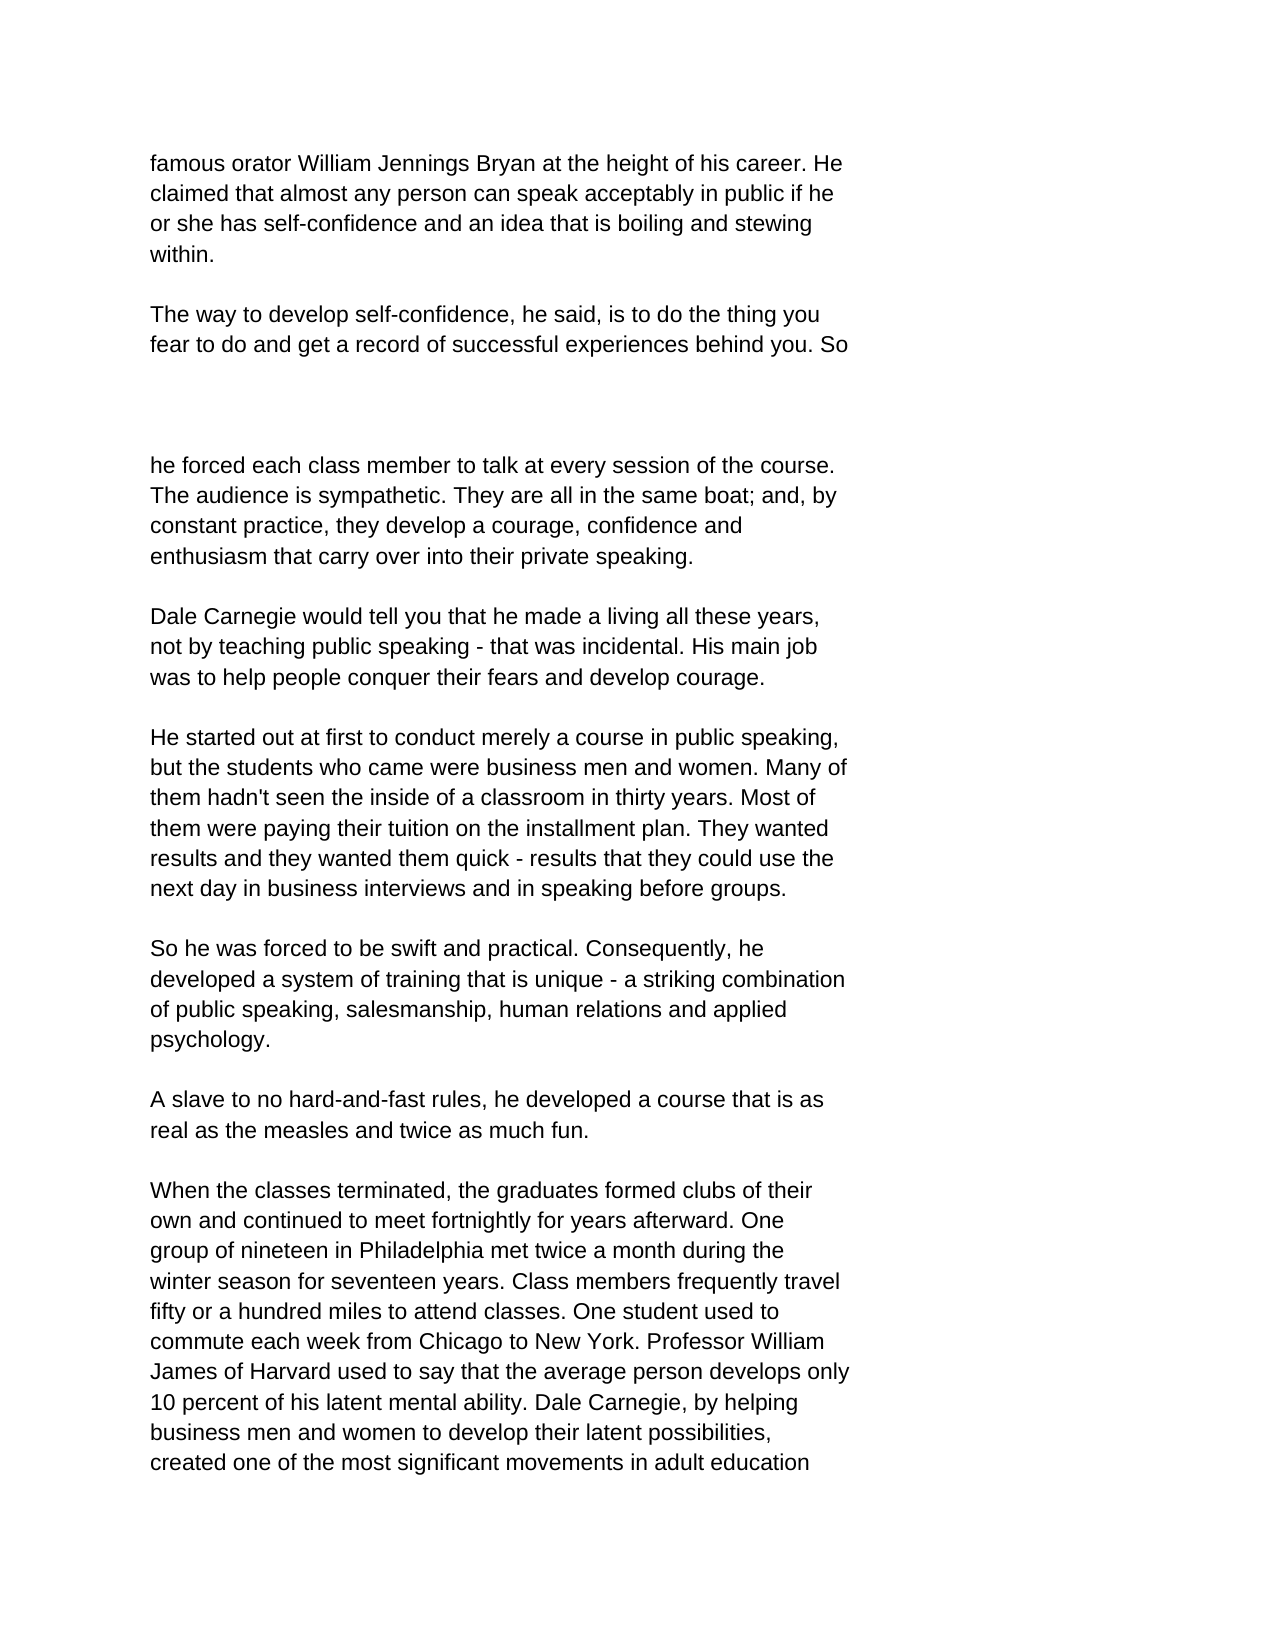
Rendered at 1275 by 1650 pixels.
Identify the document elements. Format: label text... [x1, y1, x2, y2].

text of public speaking, salesmanship, human relations and applied [150, 996, 1125, 1022]
text commute each week from Chicago to New York. Professor William [150, 1328, 1125, 1354]
text them hadn't seen the inside of a classroom in thirty years. Most of [150, 784, 1125, 811]
text within. [150, 241, 1125, 267]
text fifty or a hundred miles to attend classes. One student used to [150, 1298, 1125, 1324]
text So he was forced to be swift and practical. Consequently, he [150, 935, 1125, 962]
text claimed that almost any person can speak acceptably in public if he [150, 180, 1125, 207]
text next day in business interviews and in speaking before groups. [150, 875, 1125, 901]
text 10 percent of his latent mental ability. Dale Carnegie, by helping [150, 1388, 1125, 1415]
text but the students who came were business men and women. Many of [150, 754, 1125, 781]
text famous orator William Jennings Bryan at the height of his career. He [150, 150, 1125, 176]
text developed a system of training that is unique - a striking combination [150, 966, 1125, 992]
text own and continued to meet fortnightly for years afterward. One [150, 1207, 1125, 1234]
text A slave to no hard-and-fast rules, he developed a course that is as [150, 1086, 1125, 1113]
text them were paying their tuition on the installment plan. They wanted [150, 814, 1125, 841]
text was to help people conquer their fears and develop courage. [150, 663, 1125, 690]
text constant practice, they develop a courage, confidence and [150, 512, 1125, 539]
text The way to develop self-confidence, he said, is to do the thing you [150, 301, 1125, 327]
text winter season for seventeen years. Class members frequently travel [150, 1268, 1125, 1294]
text When the classes terminated, the graduates formed clubs of their [150, 1177, 1125, 1203]
text psychology. [150, 1026, 1125, 1052]
text or she has self-confidence and an idea that is boiling and stewing [150, 210, 1125, 237]
text The audience is sympathetic. They are all in the same boat; and, by [150, 482, 1125, 509]
text business men and women to develop their latent possibilities, [150, 1419, 1125, 1445]
text Dale Carnegie would tell you that he made a living all these years, [150, 603, 1125, 629]
text enthusiasm that carry over into their private speaking. [150, 543, 1125, 569]
text group of nineteen in Philadelphia met twice a month during the [150, 1237, 1125, 1264]
text not by teaching public speaking - that was incidental. His main job [150, 633, 1125, 660]
text created one of the most significant movements in adult education [150, 1449, 1125, 1475]
text he forced each class member to talk at every session of the course. [150, 452, 1125, 478]
text He started out at first to conduct merely a course in public speaking, [150, 724, 1125, 750]
text real as the measles and twice as much fun. [150, 1117, 1125, 1143]
text fear to do and get a record of successful experiences behind you. So [150, 331, 1125, 358]
text results and they wanted them quick - results that they could use the [150, 845, 1125, 871]
text James of Harvard used to say that the average person develops only [150, 1358, 1125, 1385]
